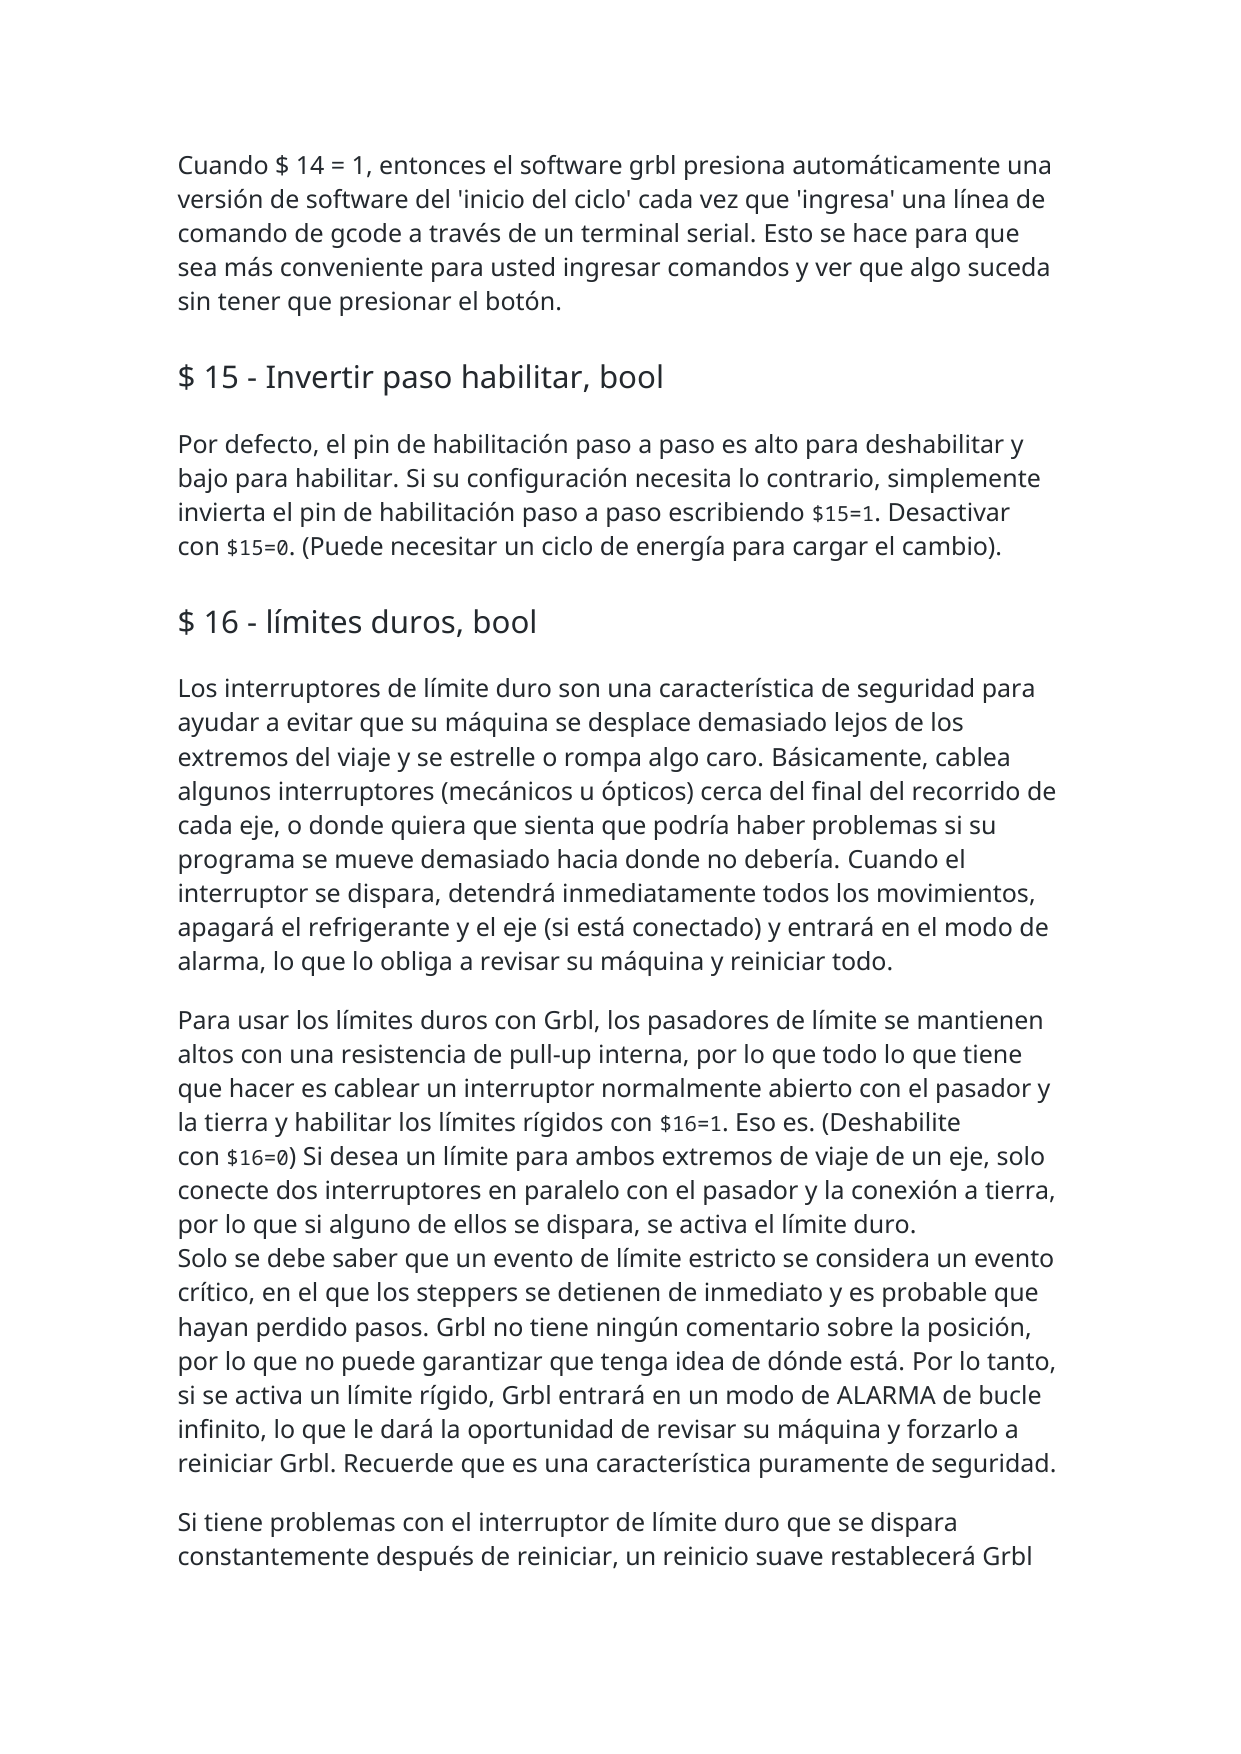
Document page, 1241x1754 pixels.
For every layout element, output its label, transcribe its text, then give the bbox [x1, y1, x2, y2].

subtitle $ 16 - límites duros, bool [177, 600, 1063, 643]
subtitle $ 15 - Invertir paso habilitar, bool [177, 355, 1063, 398]
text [177, 1504, 1063, 1573]
text Cuando $ 14 = 1, entonces el software grbl presiona automáticamente una versión de software del 'inicio del ciclo' cada vez que 'ingresa' una línea de comando de gcode a través de un terminal serial. Esto se hace para que sea más conveniente para usted ingresar comandos y ver que algo suceda sin tener que presionar el botón. [177, 148, 1063, 318]
text Solo se debe saber que un evento de límite estricto se considera un evento crítico, en el que los steppers se detienen de inmediato y es probable que hayan perdido pasos. Grbl no tiene ningún comentario sobre la posición, por lo que no puede garantizar que tenga idea de dónde está. Por lo tanto, si se activa un límite rígido, Grbl entrará en un modo de ALARMA de bucle infinito, lo que le dará la oportunidad de revisar su máquina y forzarlo a reiniciar Grbl. Recuerde que es una característica puramente de seguridad. [177, 1241, 1063, 1479]
text Para usar los límites duros con Grbl, los pasadores de límite se mantienen altos con una resistencia de pull-up interna, por lo que todo lo que tiene que hacer es cablear un interruptor normalmente abierto con el pasador y la tierra y habilitar los límites rígidos con $16=1. Eso es. (Deshabilite con $16=0) Si desea un límite para ambos extremos de viaje de un eje, solo conecte dos interruptores en paralelo con el pasador y la conexión a tierra, por lo que si alguno de ellos se dispara, se activa el límite duro. [177, 1003, 1063, 1241]
text Los interruptores de límite duro son una característica de seguridad para ayudar a evitar que su máquina se desplace demasiado lejos de los extremos del viaje y se estrelle o rompa algo caro. Básicamente, cablea algunos interruptores (mecánicos u ópticos) cerca del final del recorrido de cada eje, o donde quiera que sienta que podría haber problemas si su programa se mueve demasiado hacia donde no debería. Cuando el interruptor se dispara, detendrá inmediatamente todos los movimientos, apagará el refrigerante y el eje (si está conectado) y entrará en el modo de alarma, lo que lo obliga a revisar su máquina y reiniciar todo. [177, 671, 1063, 978]
text Por defecto, el pin de habilitación paso a paso es alto para deshabilitar y bajo para habilitar. Si su configuración necesita lo contrario, simplemente invierta el pin de habilitación paso a paso escribiendo $15=1. Desactivar con $15=0. (Puede necesitar un ciclo de energía para cargar el cambio). [177, 426, 1063, 563]
